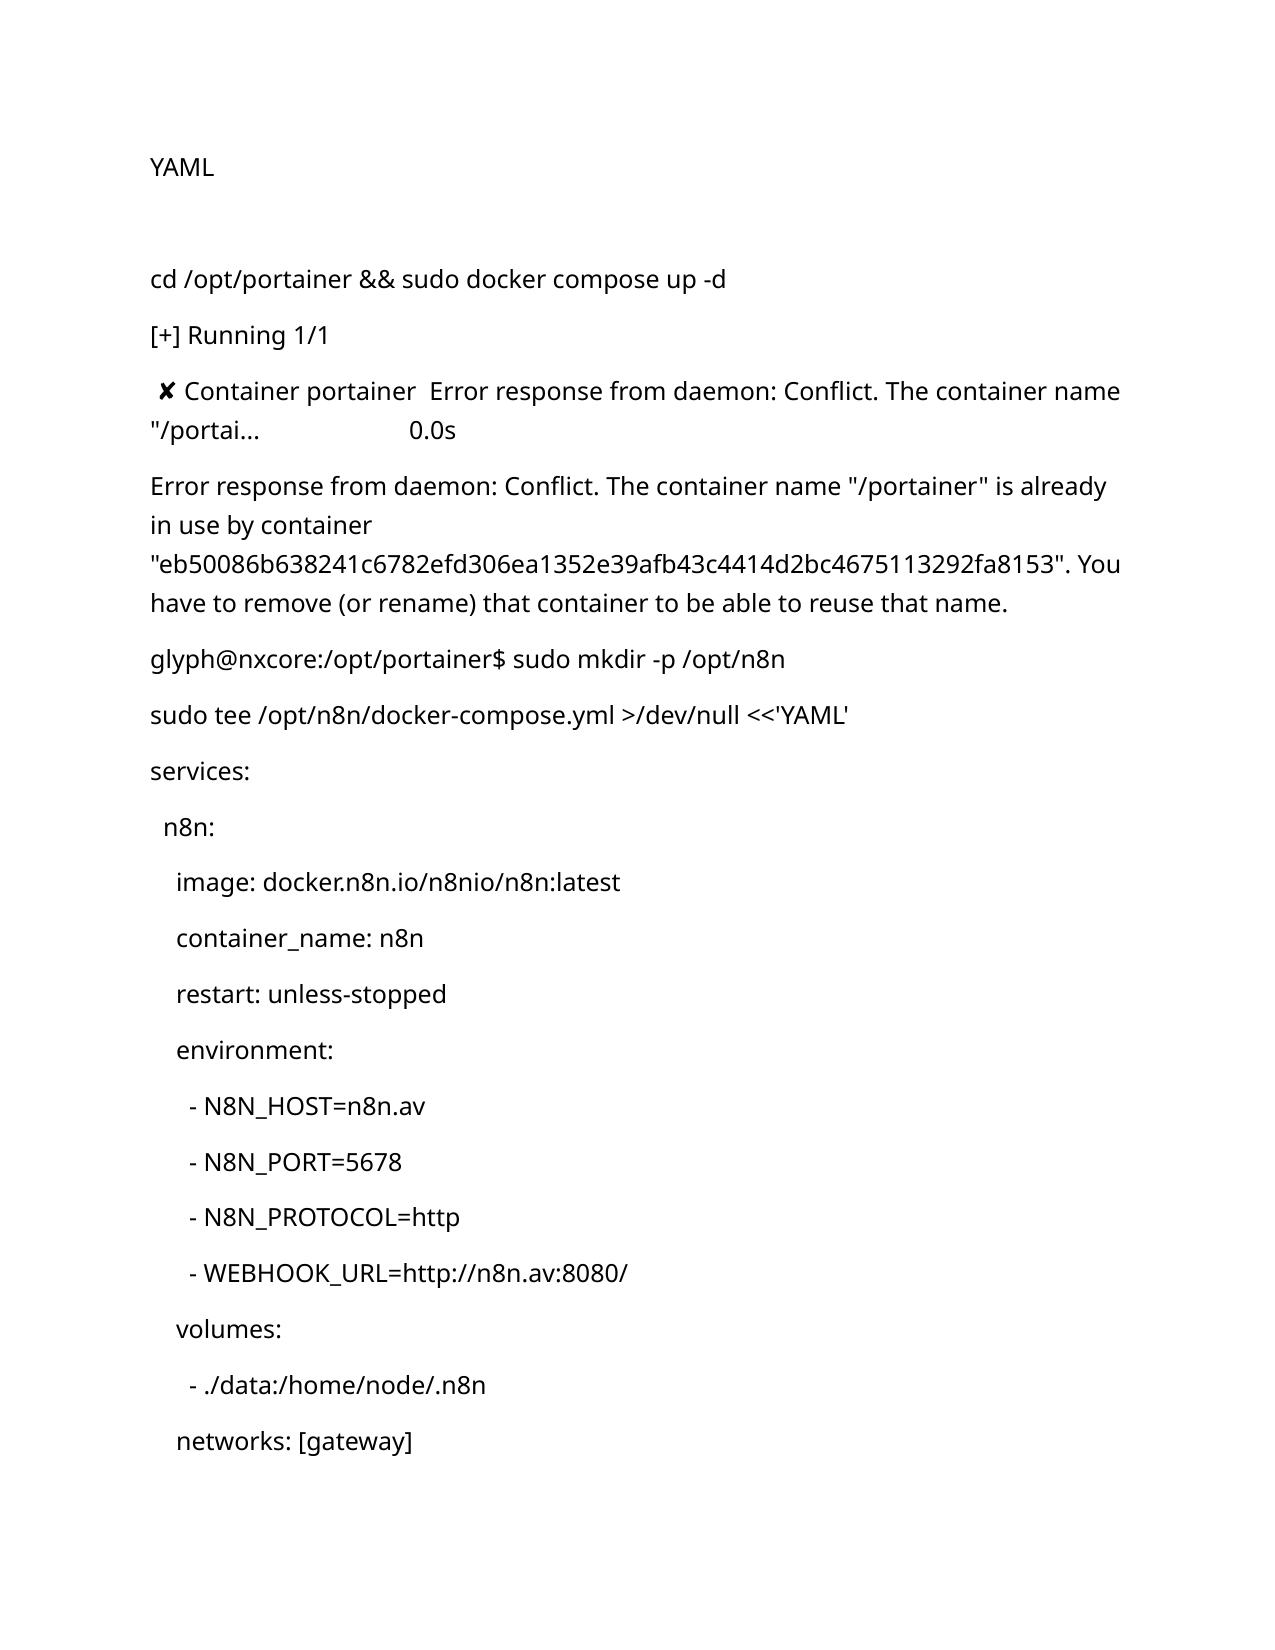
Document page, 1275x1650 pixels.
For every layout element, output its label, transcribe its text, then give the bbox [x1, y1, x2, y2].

text YAML [150, 150, 1125, 184]
text n8n: [150, 809, 1125, 843]
text - N8N_HOST=n8n.av [150, 1088, 1125, 1122]
text volumes: [150, 1312, 1125, 1346]
text image: docker.n8n.io/n8nio/n8n:latest [150, 865, 1125, 899]
text networks: [gateway] [150, 1423, 1125, 1457]
text restart: unless-stopped [150, 977, 1125, 1011]
text [+] Running 1/1 [150, 317, 1125, 352]
text environment: [150, 1032, 1125, 1067]
text Error response from daemon: Conflict. The container name "/portainer" is already in use by container "eb50086b638241c6782efd306ea1352e39afb43c4414d2bc4675113292fa8153". You have to remove (or rename) that container to be able to reuse that name. [150, 468, 1125, 620]
text - ./data:/home/node/.n8n [150, 1367, 1125, 1402]
text container_name: n8n [150, 921, 1125, 955]
text cd /opt/portainer && sudo docker compose up -d [150, 262, 1125, 296]
text glyph@nxcore:/opt/portainer$ sudo mkdir -p /opt/n8n [150, 642, 1125, 676]
text sudo tee /opt/n8n/docker-compose.yml >/dev/null <<'YAML' [150, 697, 1125, 732]
text ✘ Container portainer Error response from daemon: Conflict. The container name "/portai... 0.0s [150, 373, 1125, 447]
text - WEBHOOK_URL=http://n8n.av:8080/ [150, 1256, 1125, 1290]
text services: [150, 753, 1125, 787]
text - N8N_PORT=5678 [150, 1144, 1125, 1178]
text - N8N_PROTOCOL=http [150, 1200, 1125, 1234]
